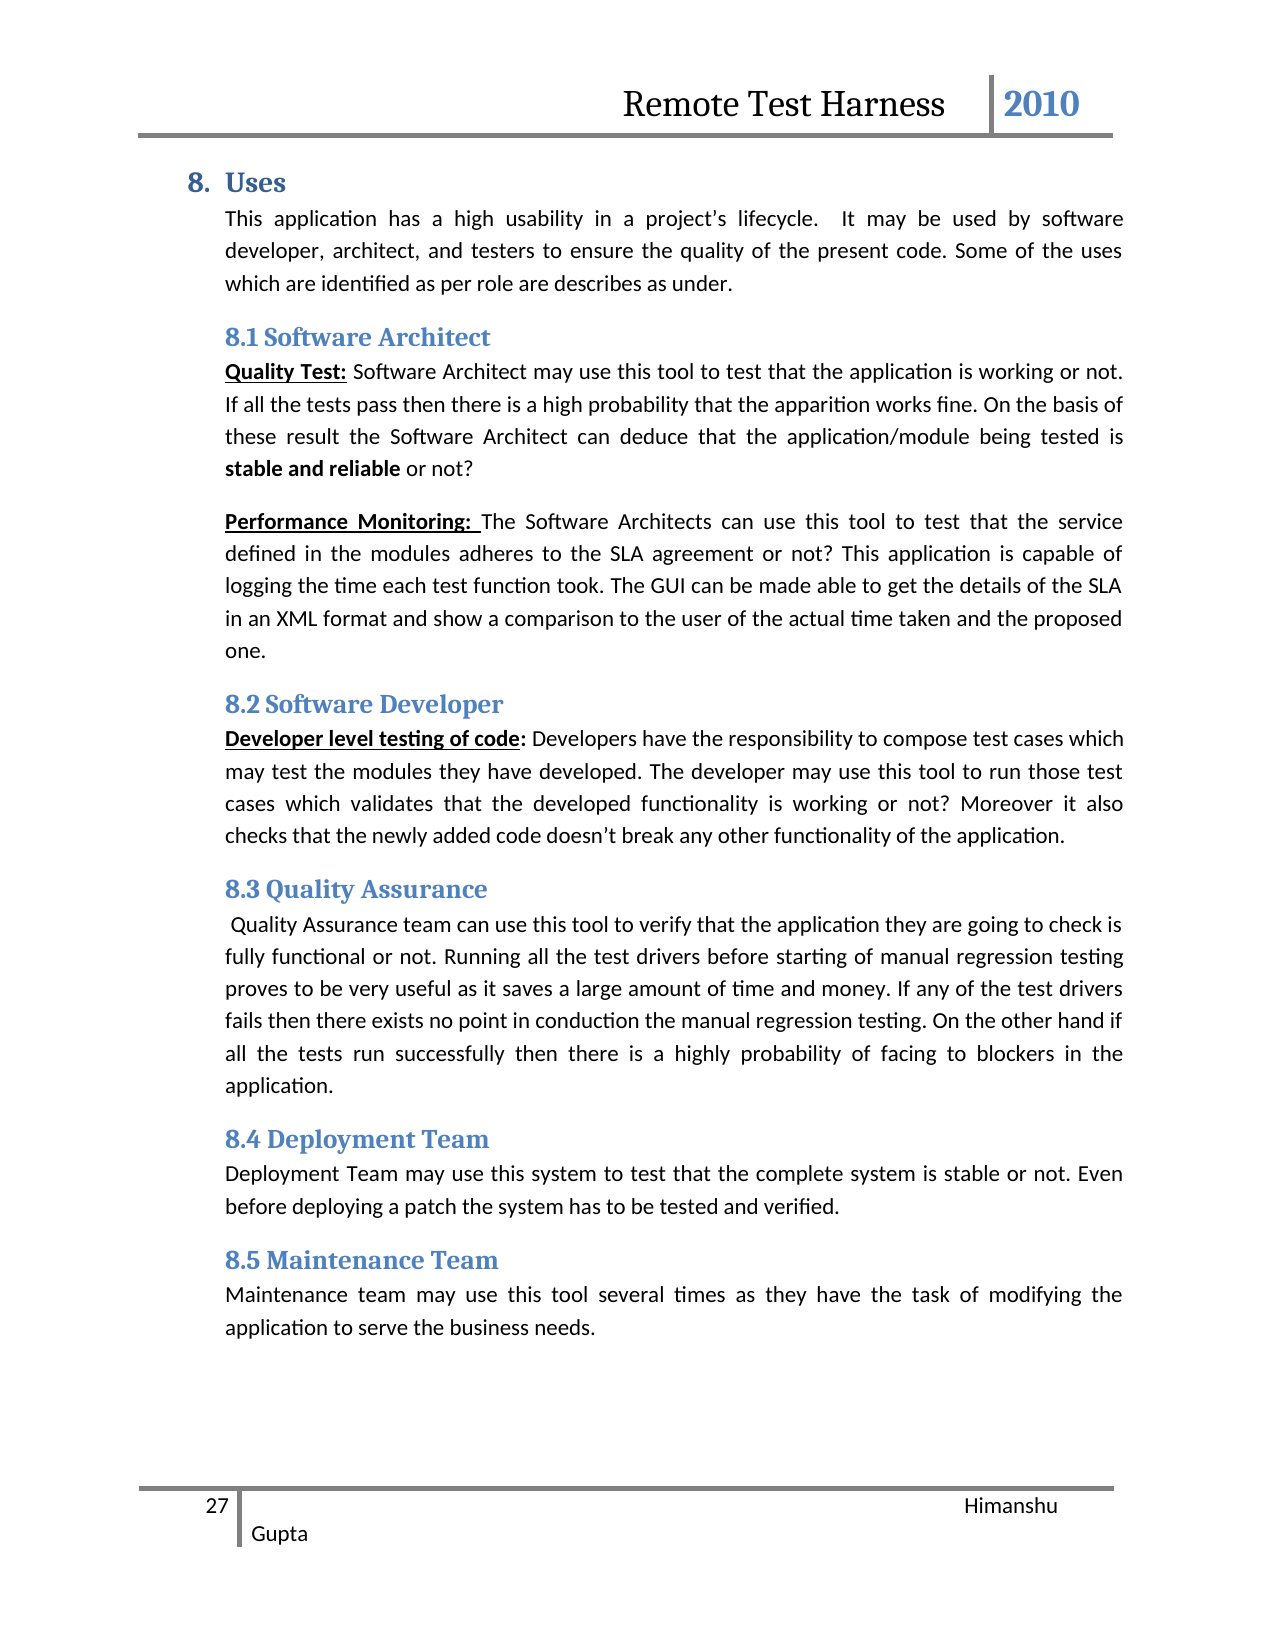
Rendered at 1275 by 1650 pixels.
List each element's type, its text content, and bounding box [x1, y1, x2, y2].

subtitle 8.5 Maintenance Team [150, 1245, 1125, 1276]
text Maintenance team may use this tool several times as they have the task of modifying the application to serve the business needs. [225, 1281, 1125, 1341]
text This application has a high usability in a project’s lifecycle. It may be used by software developer, architect, and testers to ensure the quality of the present code. Some of the uses which are identified as per role are describes as under. [225, 204, 1125, 297]
text Performance Monitoring: The Software Architects can use this tool to test that the service defined in the modules adheres to the SLA agreement or not? This application is capable of logging the time each test function took. The GUI can be made able to get the details of the SLA in an XML format and show a comparison to the user of the actual time taken and the proposed one. [225, 507, 1125, 664]
text Quality Test: Software Architect may use this tool to test that the application is working or not. If all the tests pass then there is a high probability that the apparition works fine. On the basis of these result the Software Architect can deduce that the application/module being tested is stable and reliable or not? [225, 357, 1125, 482]
subtitle 8.3 Quality Assurance [150, 874, 1125, 905]
subtitle Uses [187, 166, 1125, 199]
subtitle 8.2 Software Developer [150, 689, 1125, 720]
text Developer level testing of code: Developers have the responsibility to compose test cases which may test the modules they have developed. The developer may use this tool to run those test cases which validates that the developed functionality is working or not? Moreover it also checks that the newly added code doesn’t break any other functionality of the application. [225, 724, 1125, 849]
text Quality Assurance team can use this tool to verify that the application they are going to check is fully functional or not. Running all the test drivers before starting of manual regression testing proves to be very useful as it saves a large amount of time and money. If any of the test drivers fails then there exists no point in conduction the manual regression testing. On the other hand if all the tests run successfully then there is a highly probability of facing to blockers in the application. [225, 910, 1125, 1099]
text Deployment Team may use this system to test that the complete system is stable or not. Even before deploying a patch the system has to be tested and verified. [225, 1159, 1125, 1220]
subtitle 8.4 Deployment Team [150, 1124, 1125, 1155]
subtitle 8.1 Software Architect [150, 322, 1125, 353]
